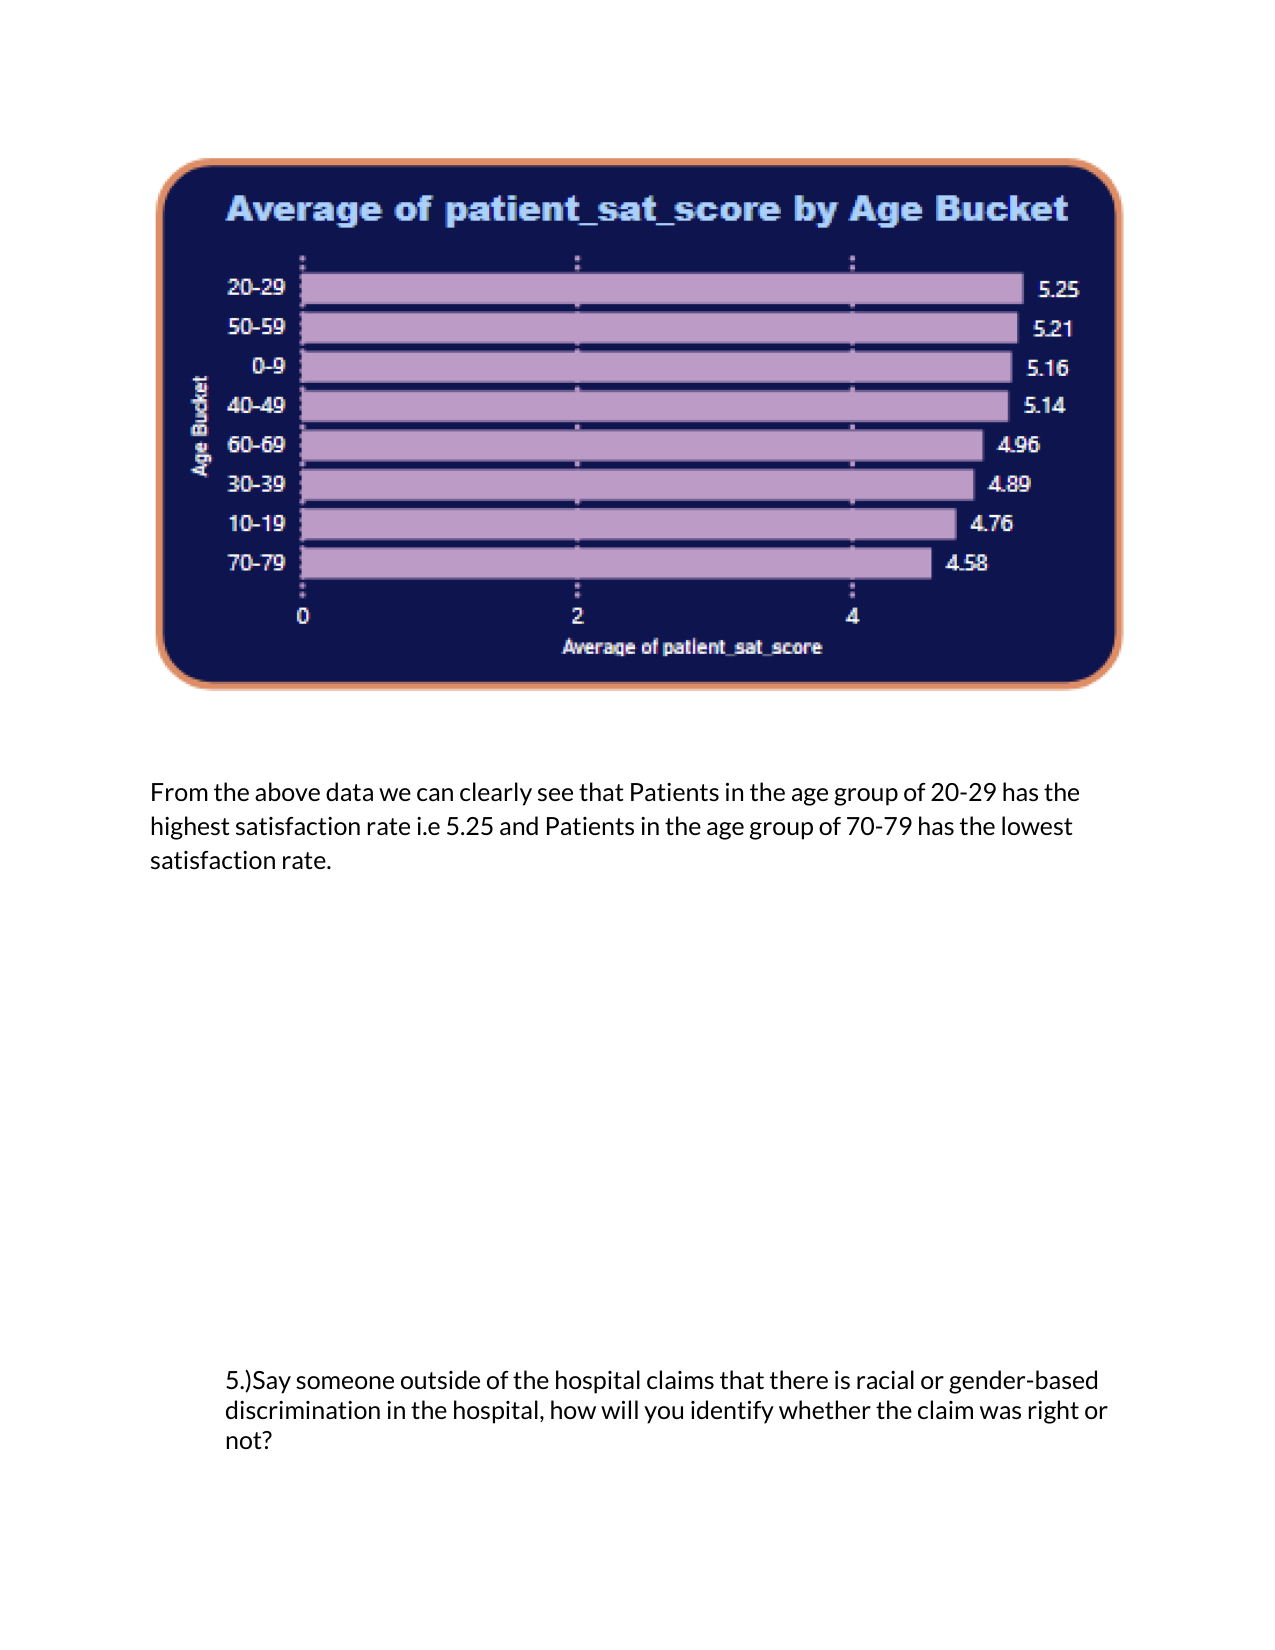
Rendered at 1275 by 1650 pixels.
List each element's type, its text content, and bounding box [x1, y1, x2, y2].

picture [150, 150, 1125, 698]
text 5.)Say someone outside of the hospital claims that there is racial or gender-based discrimination in the hospital, how will you identify whether the claim was right or not? [225, 1364, 1125, 1454]
text From the above data we can clearly see that Patients in the age group of 20-29 has the highest satisfaction rate i.e 5.25 and Patients in the age group of 70-79 has the lowest satisfaction rate. [150, 777, 1125, 874]
